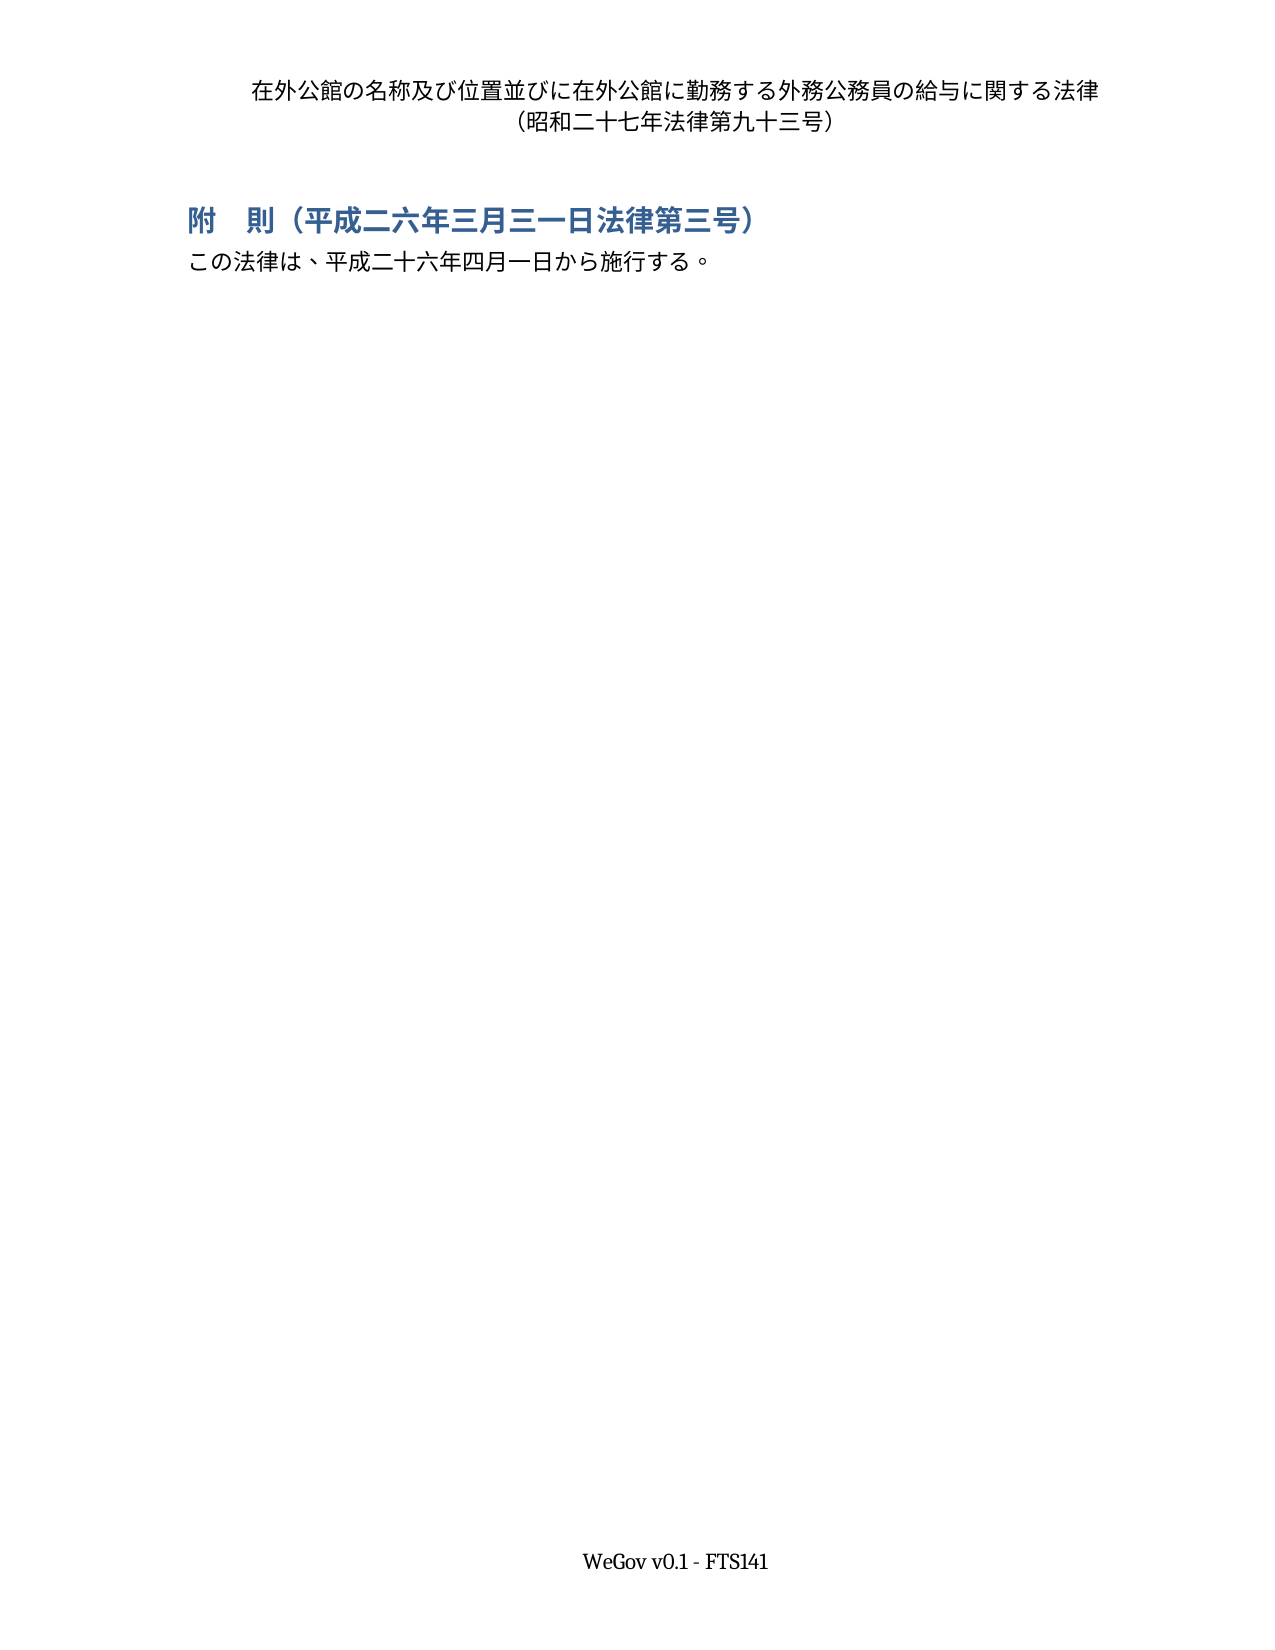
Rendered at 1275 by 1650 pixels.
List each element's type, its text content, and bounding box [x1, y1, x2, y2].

subtitle 附 則（平成二六年三月三一日法律第三号） [187, 200, 1087, 240]
text この法律は、平成二十六年四月一日から施行する。 [187, 246, 1087, 277]
